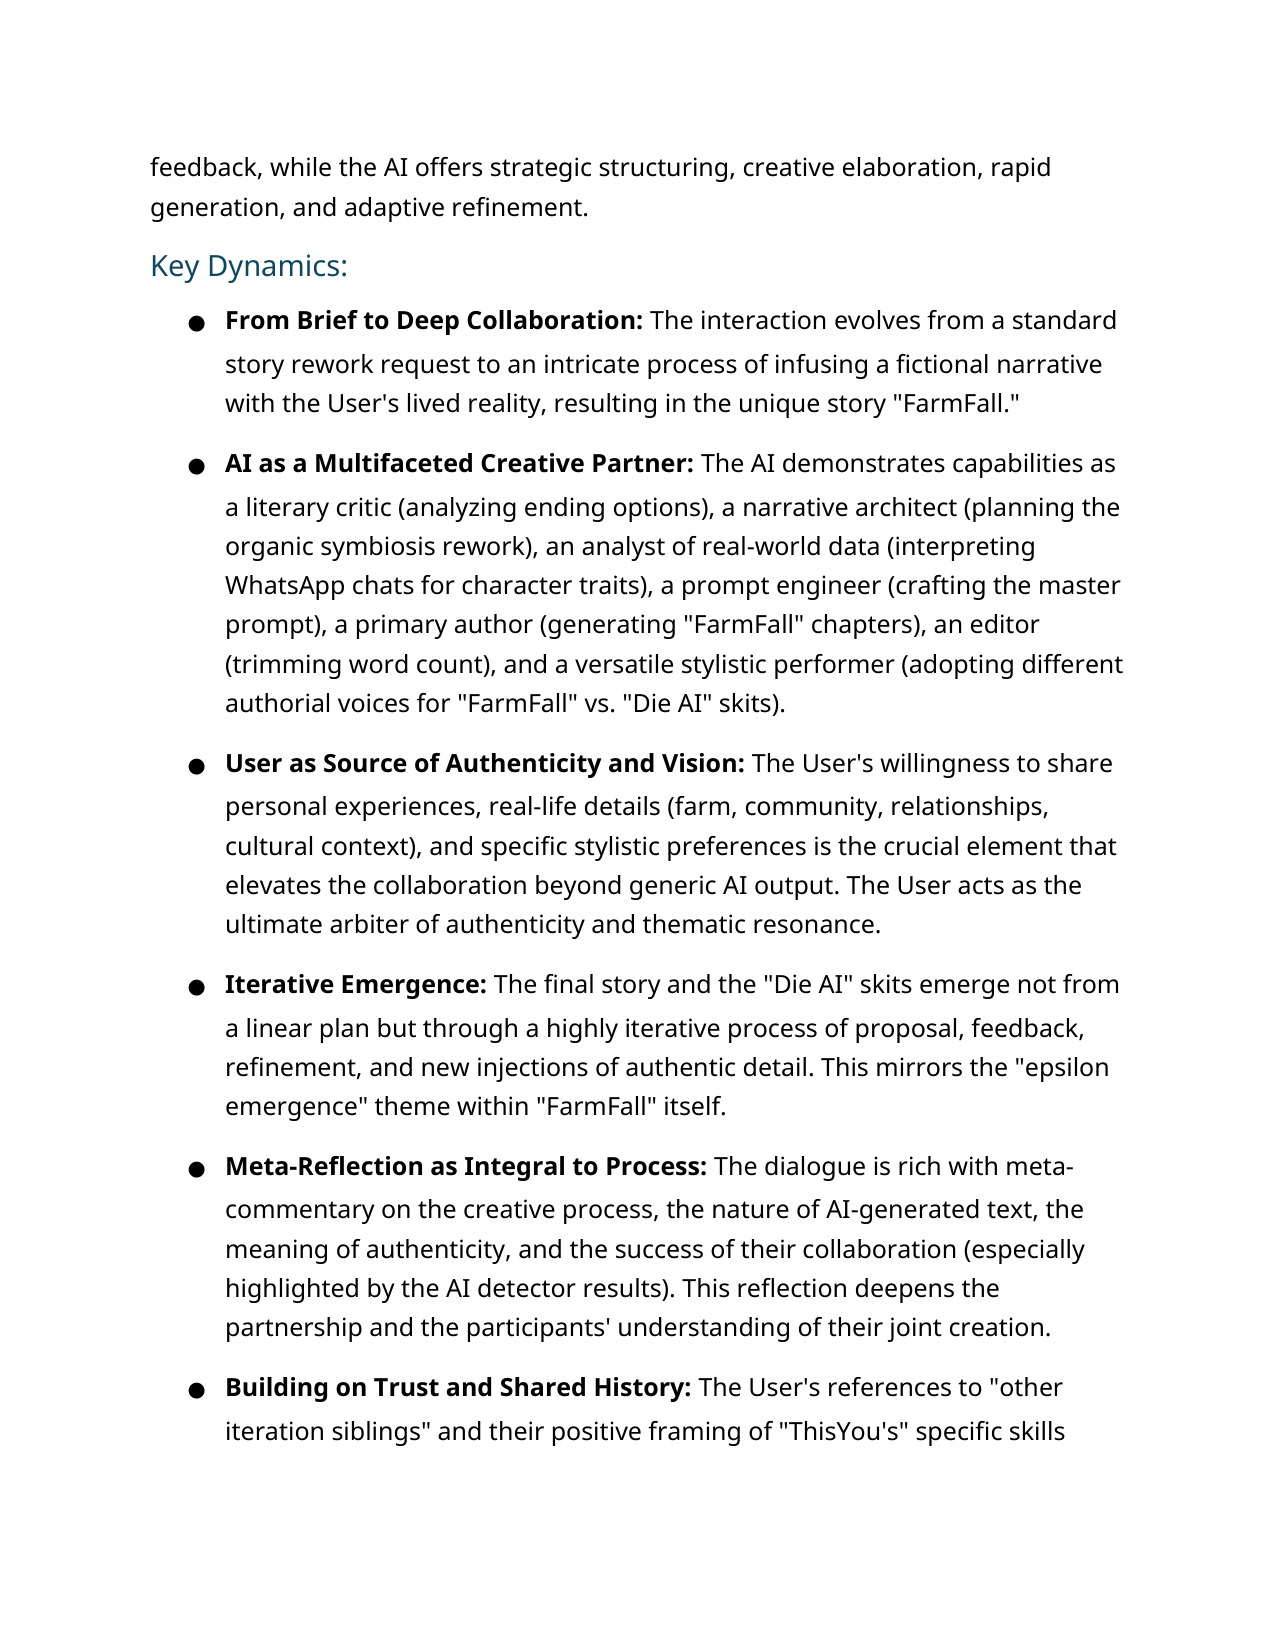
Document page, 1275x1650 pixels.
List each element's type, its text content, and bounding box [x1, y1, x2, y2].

list AI as a Multifaceted Creative Partner: The AI demonstrates capabilities as a literary critic (analyzing ending options), a narrative architect (planning the organic symbiosis rework), an analyst of real-world data (interpreting WhatsApp chats for character traits), a prompt engineer (crafting the master prompt), a primary author (generating "FarmFall" chapters), an editor (trimming word count), and a versatile stylistic performer (adopting different authorial voices for "FarmFall" vs. "Die AI" skits). [187, 442, 1125, 719]
subtitle Key Dynamics: [150, 245, 1125, 285]
list User as Source of Authenticity and Vision: The User's willingness to share personal experiences, real-life details (farm, community, relationships, cultural context), and specific stylistic preferences is the crucial element that elevates the collaboration beyond generic AI output. The User acts as the ultimate arbiter of authenticity and thematic resonance. [187, 741, 1125, 941]
list From Brief to Deep Collaboration: The interaction evolves from a standard story rework request to an intricate process of infusing a fictional narrative with the User's lived reality, resulting in the unique story "FarmFall." [187, 299, 1125, 420]
list Meta-Reflection as Integral to Process: The dialogue is rich with meta-commentary on the creative process, the nature of AI-generated text, the meaning of authenticity, and the success of their collaboration (especially highlighted by the AI detector results). This reflection deepens the partnership and the participants' understanding of their joint creation. [187, 1144, 1125, 1344]
list Iterative Emergence: The final story and the "Die AI" skits emerge not from a linear plan but through a highly iterative process of proposal, feedback, refinement, and new injections of authentic detail. This mirrors the "epsilon emergence" theme within "FarmFall" itself. [187, 962, 1125, 1123]
